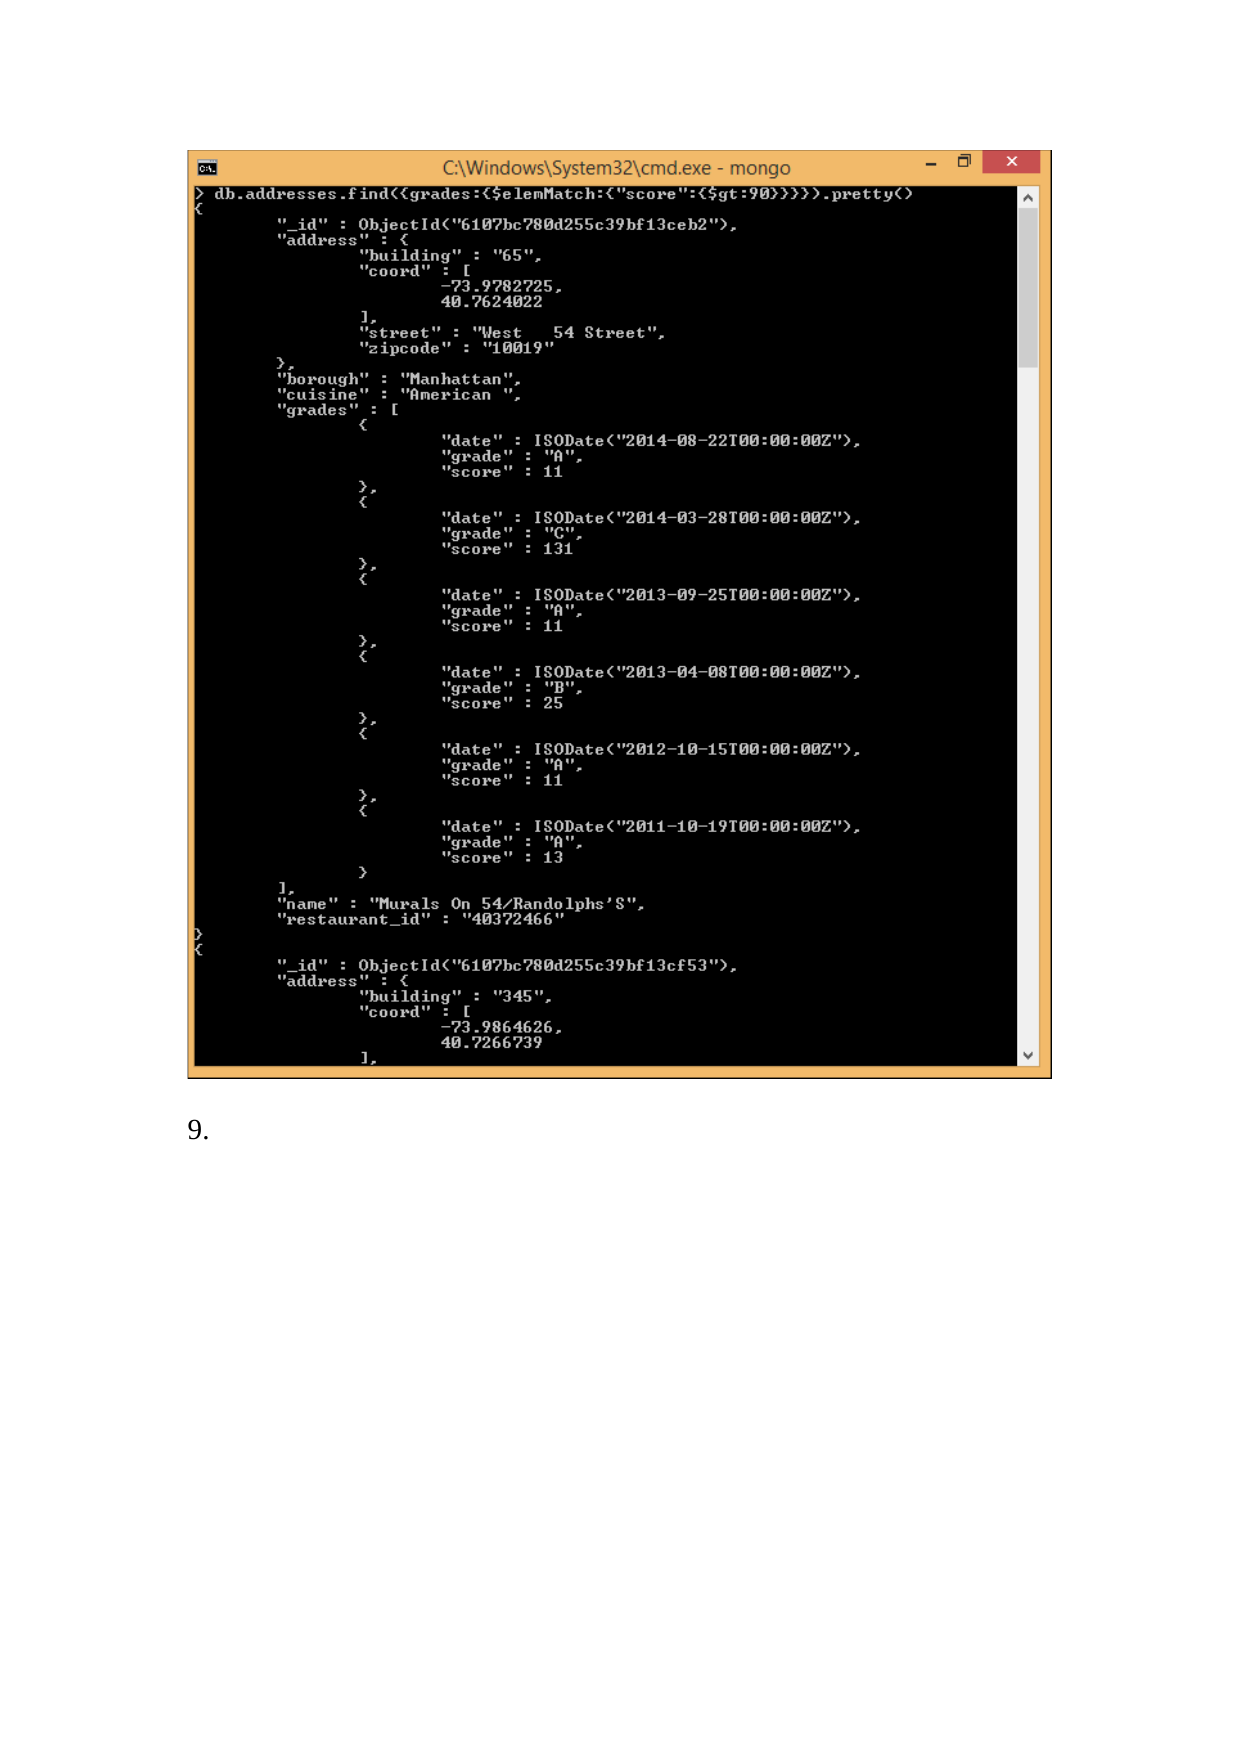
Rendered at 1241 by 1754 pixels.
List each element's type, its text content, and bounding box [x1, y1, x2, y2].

picture [187, 150, 1052, 1079]
text 9. [187, 1112, 1053, 1146]
